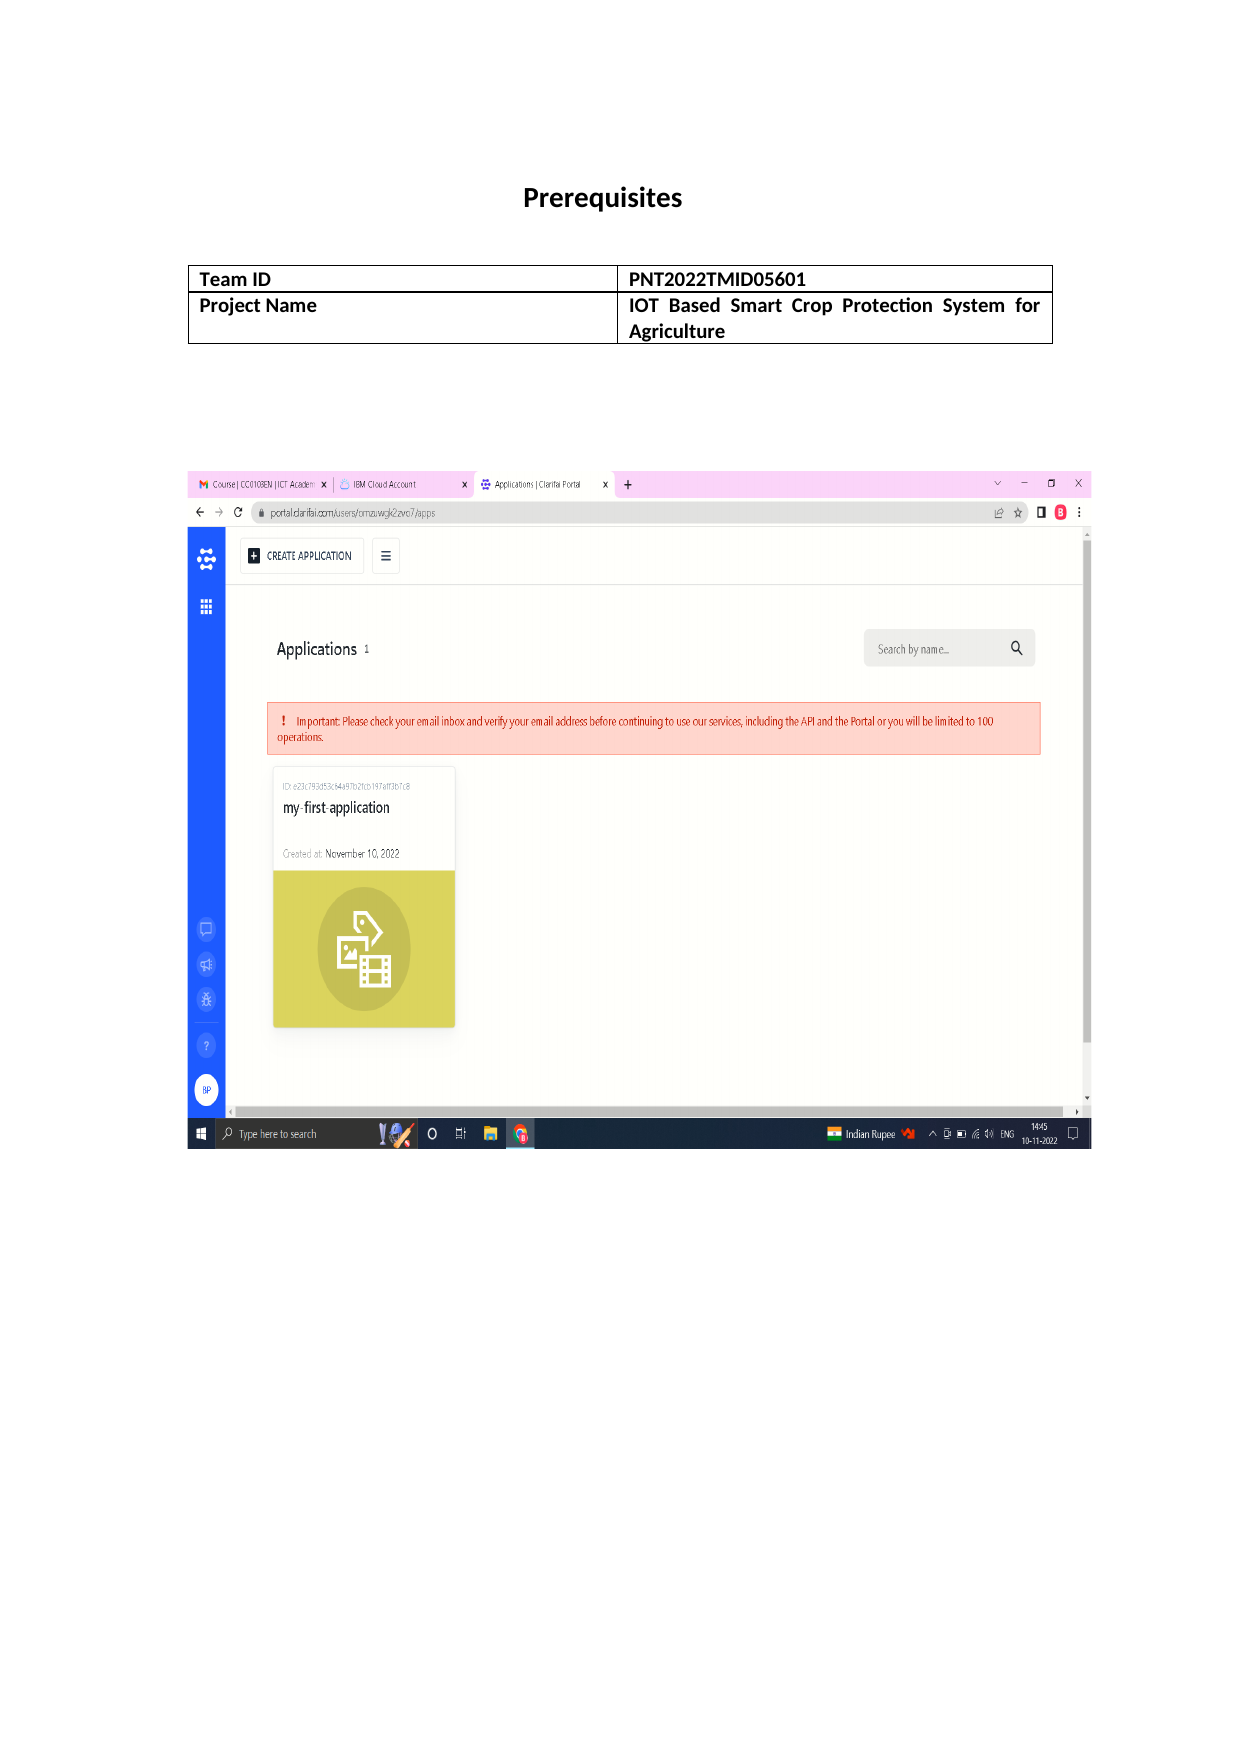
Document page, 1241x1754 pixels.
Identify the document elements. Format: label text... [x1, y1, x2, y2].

table_cell IOT Based Smart Crop Protection System for Agriculture [618, 293, 1052, 343]
subtitle Prerequisites [187, 179, 1053, 215]
table_cell Project Name [189, 293, 617, 343]
table_header Team ID [189, 266, 617, 291]
table_header PNT2022TMID05601 [618, 266, 1052, 291]
picture [187, 471, 1092, 1149]
